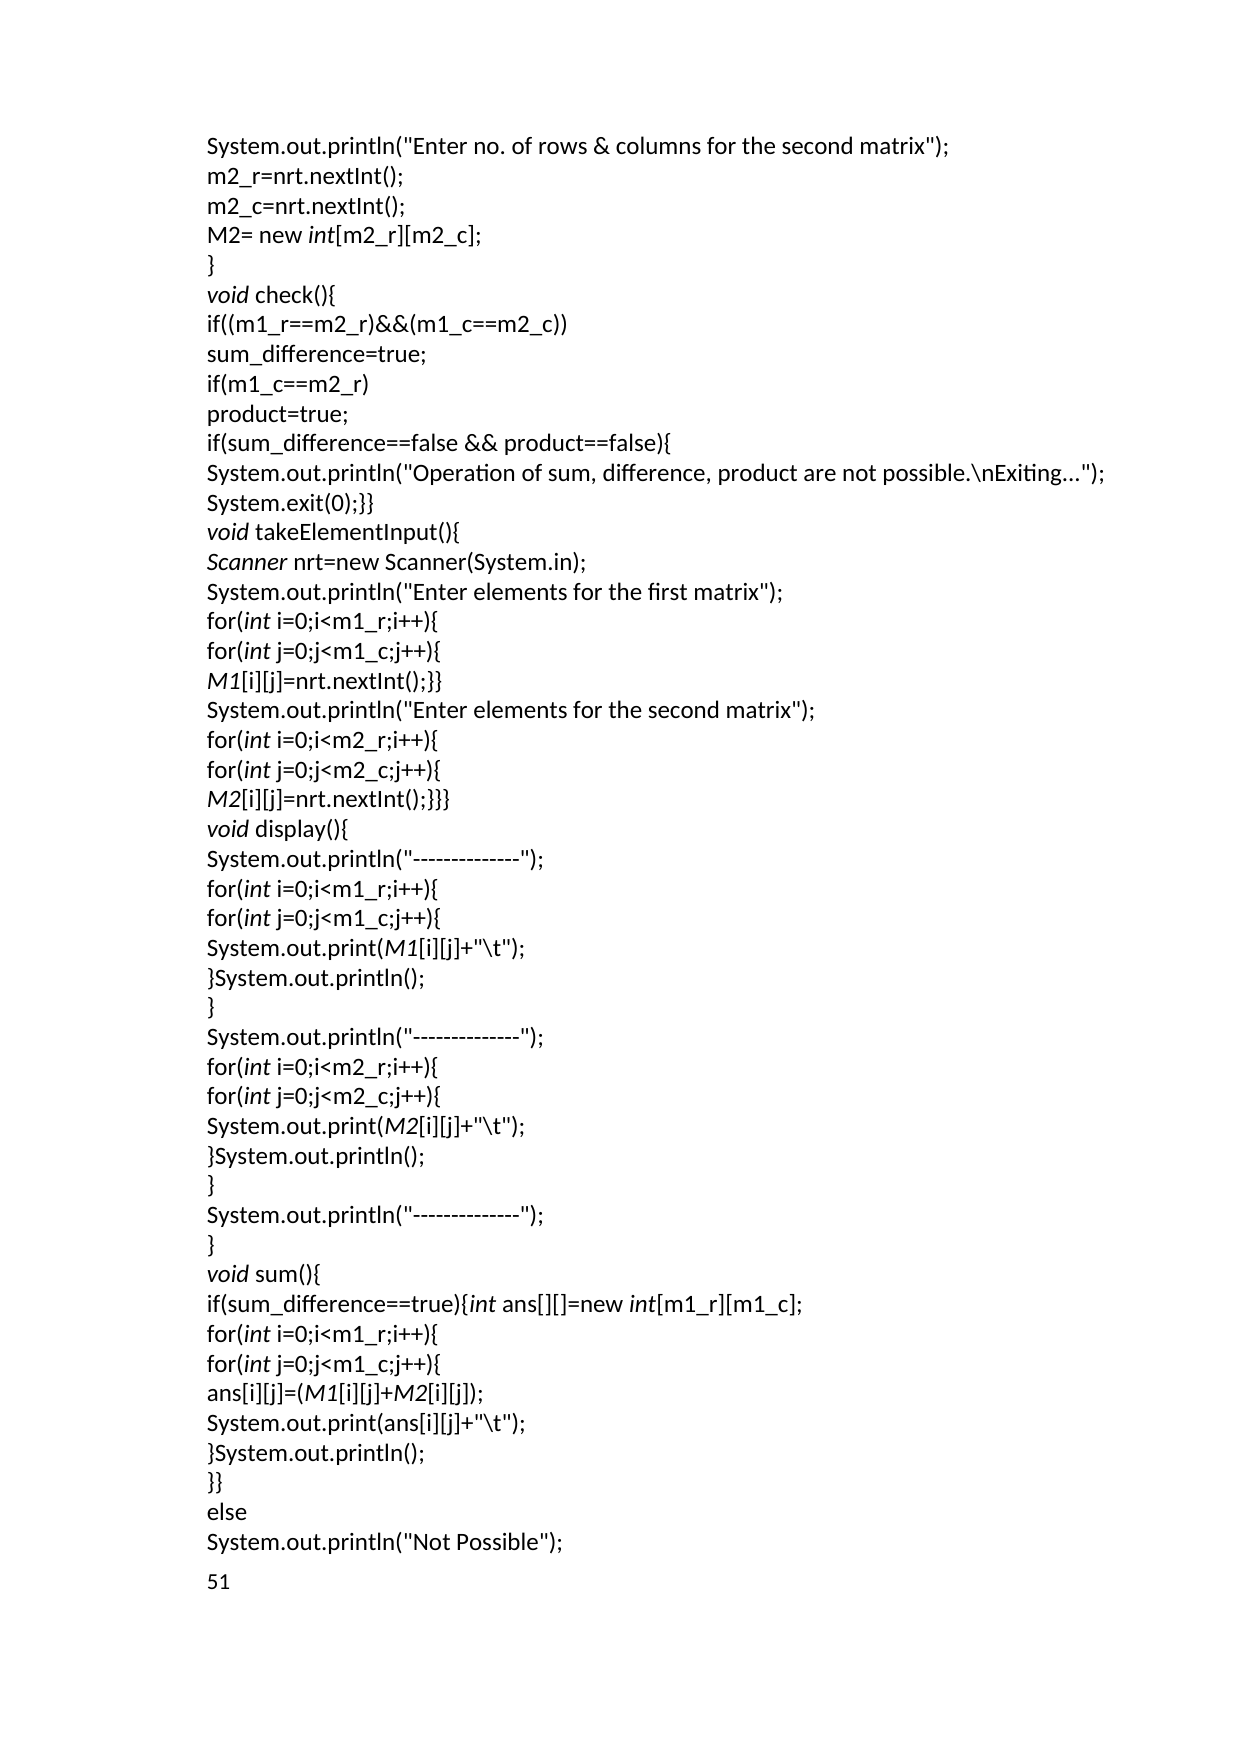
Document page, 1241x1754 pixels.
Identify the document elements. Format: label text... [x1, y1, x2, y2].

text void sum(){ [207, 1259, 1181, 1289]
text for(int j=0;j<m2_c;j++){ [207, 754, 1181, 784]
text M2[i][j]=nrt.nextInt();}}} [207, 784, 1181, 814]
text System.out.print(M2[i][j]+"\t"); [207, 1111, 1181, 1140]
text System.out.print(ans[i][j]+"\t"); [207, 1408, 1181, 1437]
text System.out.println("--------------"); [207, 1200, 1181, 1229]
text for(int j=0;j<m1_c;j++){ [207, 903, 1181, 933]
text if((m1_r==m2_r)&&(m1_c==m2_c)) [207, 309, 1181, 339]
text }System.out.println(); [207, 1437, 1181, 1467]
text System.out.println("Enter no. of rows & columns for the second matrix"); [207, 131, 1181, 161]
text for(int i=0;i<m2_r;i++){ [207, 1051, 1181, 1081]
text for(int j=0;j<m2_c;j++){ [207, 1081, 1181, 1111]
text }System.out.println(); [207, 1140, 1181, 1170]
text m2_c=nrt.nextInt(); [207, 190, 1181, 220]
text System.out.println("Enter elements for the second matrix"); [207, 695, 1181, 725]
text m2_r=nrt.nextInt(); [207, 161, 1181, 190]
text M2= new int[m2_r][m2_c]; [207, 220, 1181, 250]
text System.out.println("--------------"); [207, 1022, 1181, 1051]
text void takeElementInput(){ [207, 517, 1181, 547]
text void check(){ [207, 279, 1181, 309]
text for(int i=0;i<m2_r;i++){ [207, 725, 1181, 754]
text ans[i][j]=(M1[i][j]+M2[i][j]); [207, 1378, 1181, 1408]
text System.out.print(M1[i][j]+"\t"); [207, 933, 1181, 962]
text if(m1_c==m2_r) [207, 368, 1181, 398]
text if(sum_difference==true){int ans[][]=new int[m1_r][m1_c]; [207, 1289, 1181, 1318]
text System.out.println("Not Possible"); [207, 1526, 1181, 1556]
text for(int i=0;i<m1_r;i++){ [207, 606, 1181, 636]
text void display(){ [207, 814, 1181, 843]
text } [207, 1170, 1181, 1200]
text for(int i=0;i<m1_r;i++){ [207, 873, 1181, 903]
text sum_difference=true; [207, 339, 1181, 368]
text for(int j=0;j<m1_c;j++){ [207, 1348, 1181, 1378]
text System.exit(0);}} [207, 487, 1181, 517]
text Scanner nrt=new Scanner(System.in); [207, 547, 1181, 576]
text for(int i=0;i<m1_r;i++){ [207, 1318, 1181, 1348]
text M1[i][j]=nrt.nextInt();}} [207, 665, 1181, 695]
text System.out.println("--------------"); [207, 843, 1181, 873]
text } [207, 992, 1181, 1022]
text } [207, 1229, 1181, 1259]
text else [207, 1497, 1181, 1526]
text } [207, 250, 1181, 279]
text }} [207, 1467, 1181, 1497]
text System.out.println("Operation of sum, difference, product are not possible.\nExiting..."); [207, 458, 1181, 487]
text System.out.println("Enter elements for the first matrix"); [207, 576, 1181, 606]
text for(int j=0;j<m1_c;j++){ [207, 636, 1181, 665]
text product=true; [207, 398, 1181, 428]
text if(sum_difference==false && product==false){ [207, 428, 1181, 458]
text }System.out.println(); [207, 962, 1181, 992]
